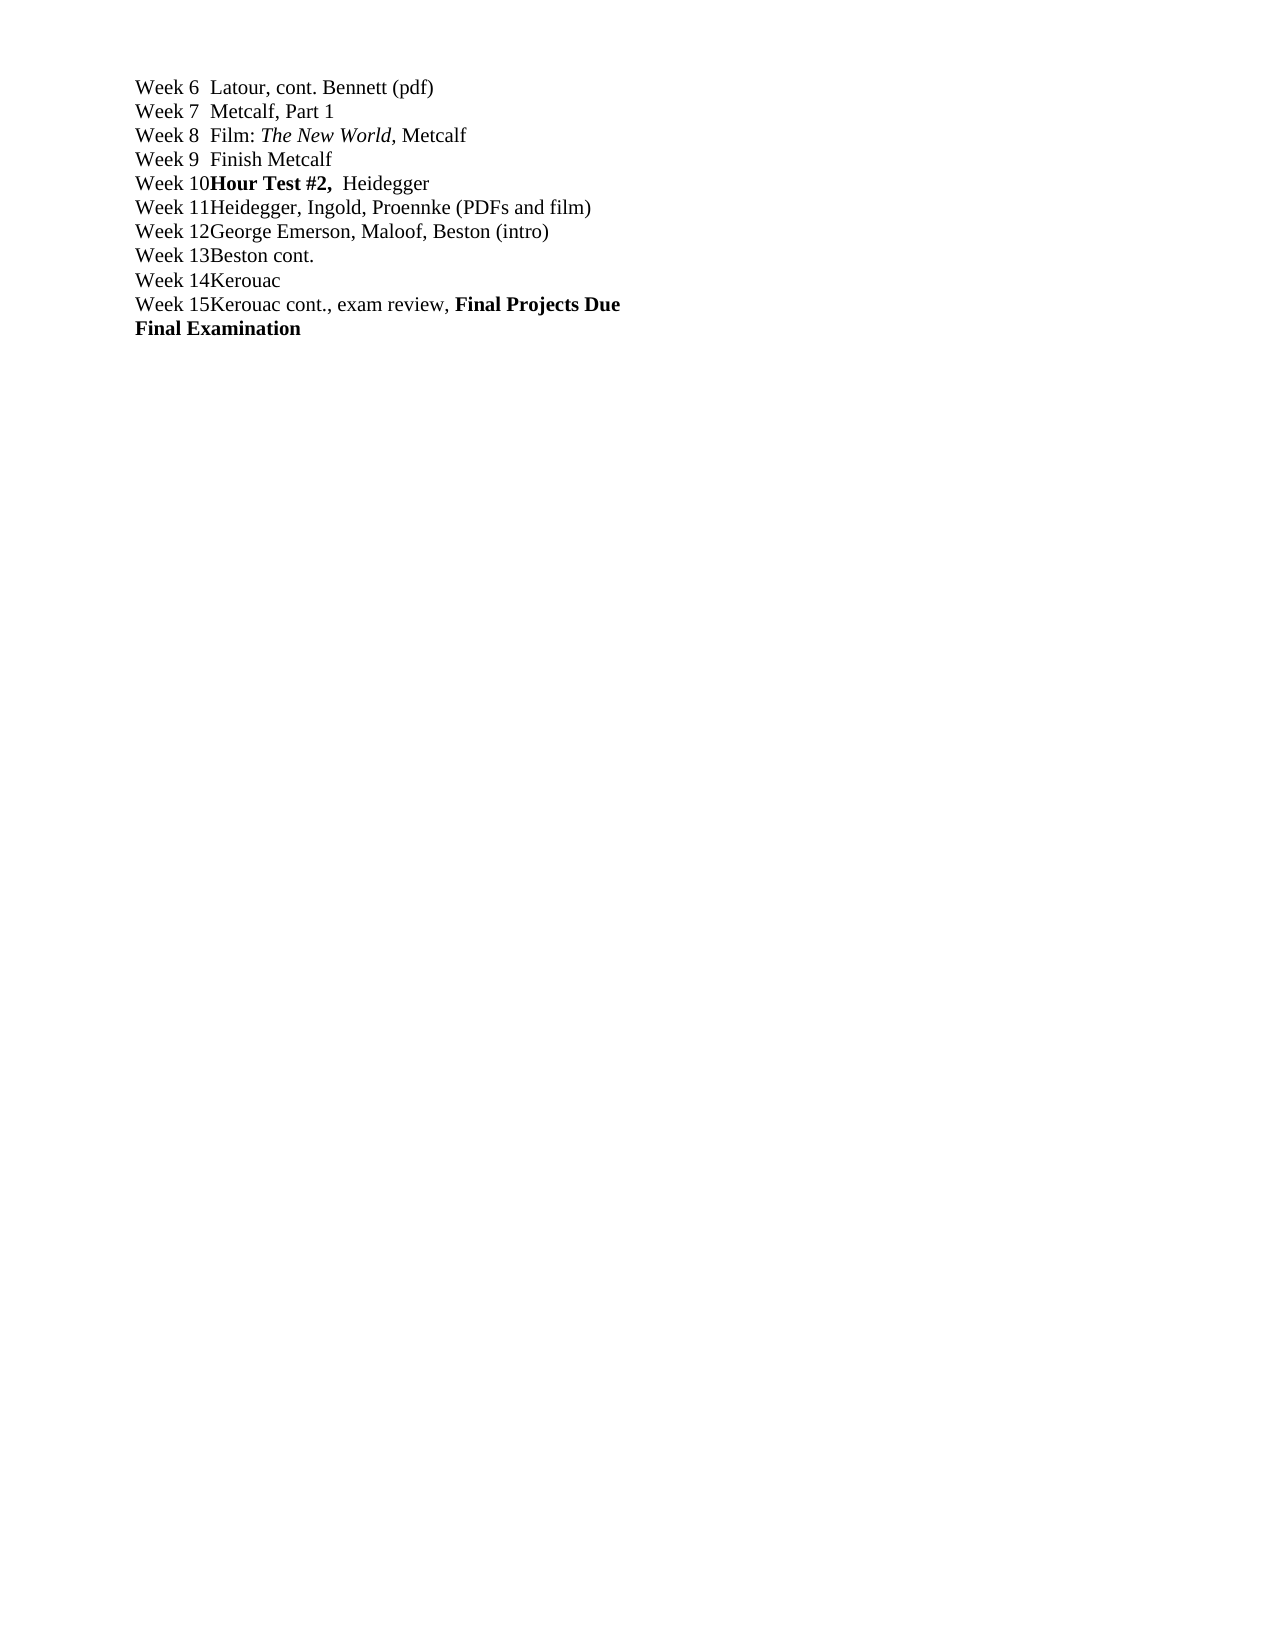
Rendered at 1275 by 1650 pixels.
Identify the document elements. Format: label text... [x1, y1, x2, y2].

text Week 10 Hour Test #2, Heidegger [135, 171, 1140, 195]
text Week 13 Beston cont. [135, 243, 1140, 267]
text Week 6 Latour, cont. Bennett (pdf) [135, 75, 1140, 99]
text Week 9 Finish Metcalf [135, 147, 1140, 171]
text Week 8 Film: The New World, Metcalf [135, 123, 1140, 147]
text Week 12 George Emerson, Maloof, Beston (intro) [135, 219, 1140, 243]
text Week 14 Kerouac [135, 267, 1140, 292]
text Final Examination [135, 316, 1140, 340]
text Week 15 Kerouac cont., exam review, Final Projects Due [135, 292, 1140, 316]
text Week 11 Heidegger, Ingold, Proennke (PDFs and film) [135, 195, 1140, 219]
text Week 7 Metcalf, Part 1 [135, 99, 1140, 123]
